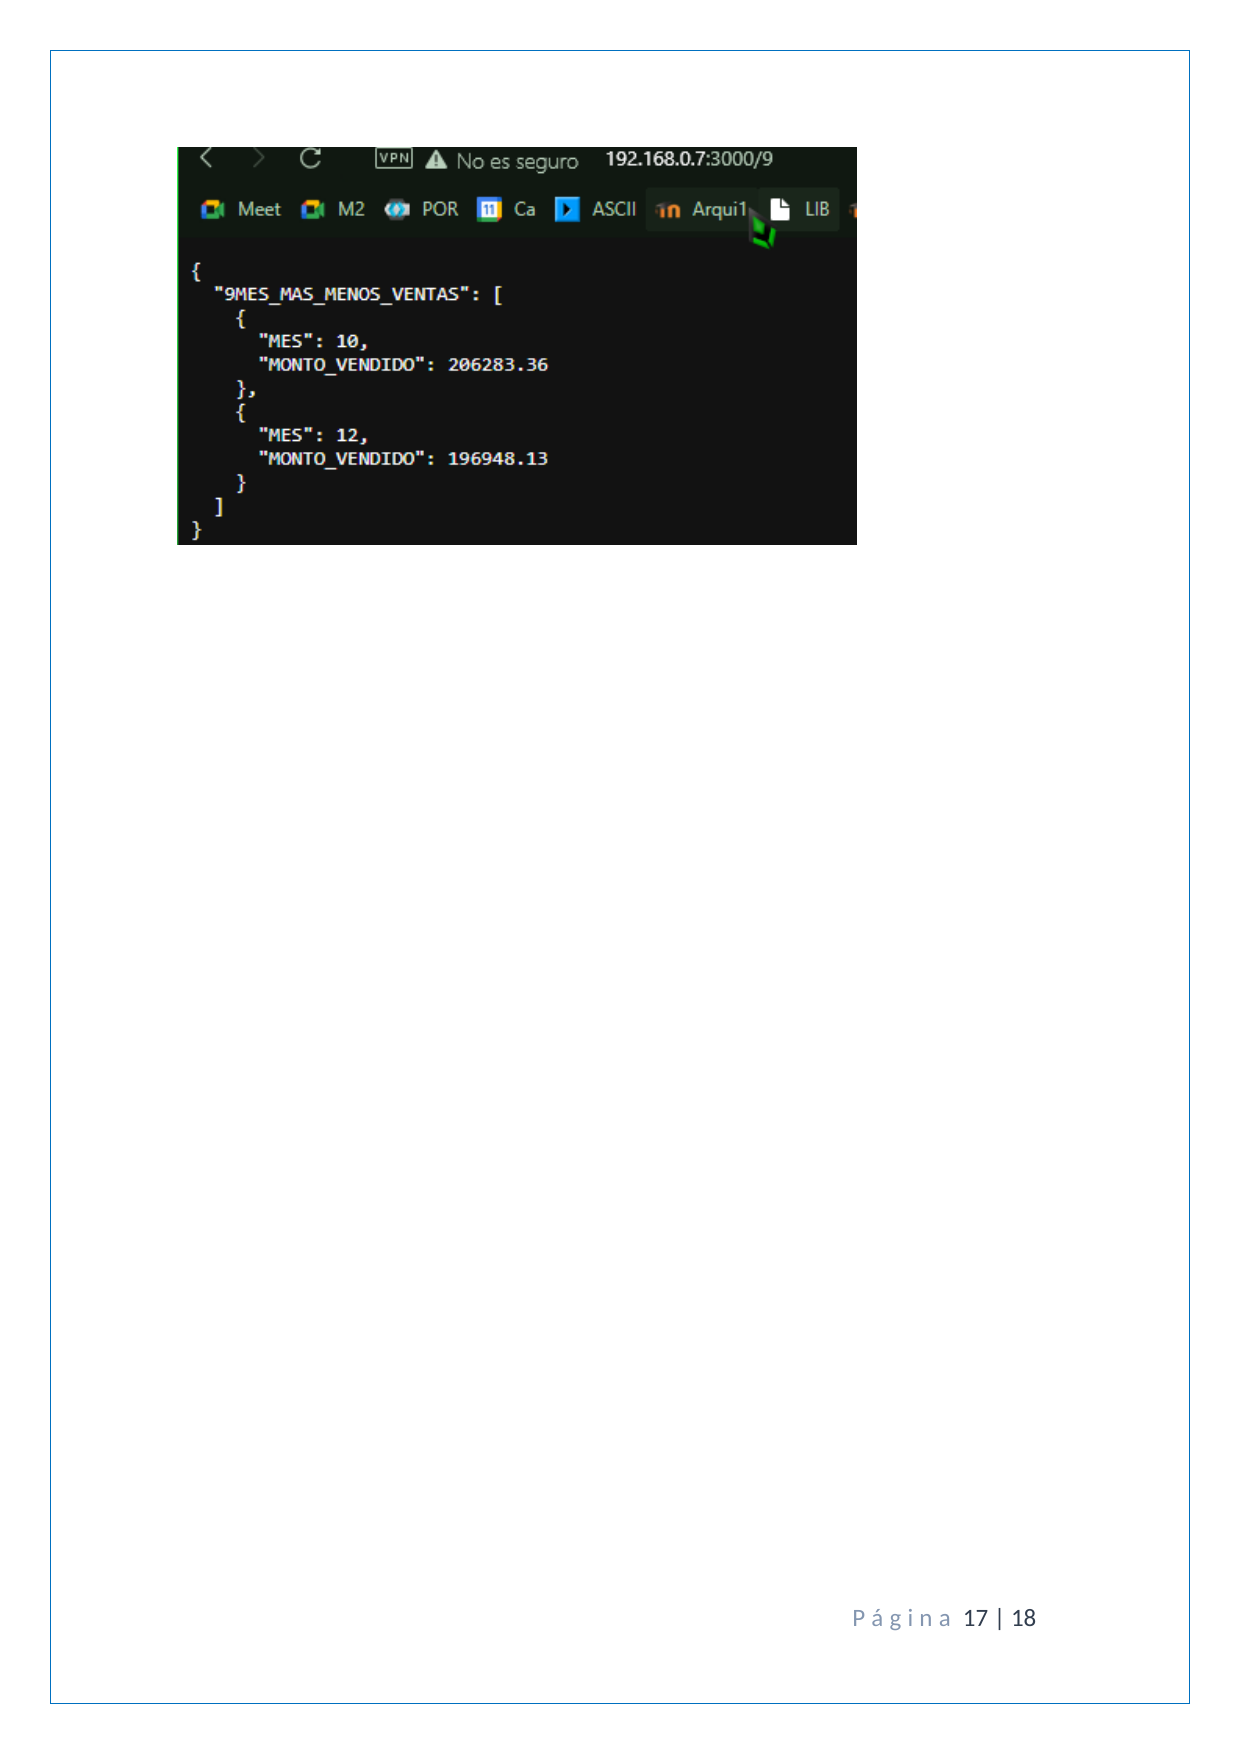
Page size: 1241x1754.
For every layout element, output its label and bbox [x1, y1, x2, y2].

picture [177, 147, 857, 545]
